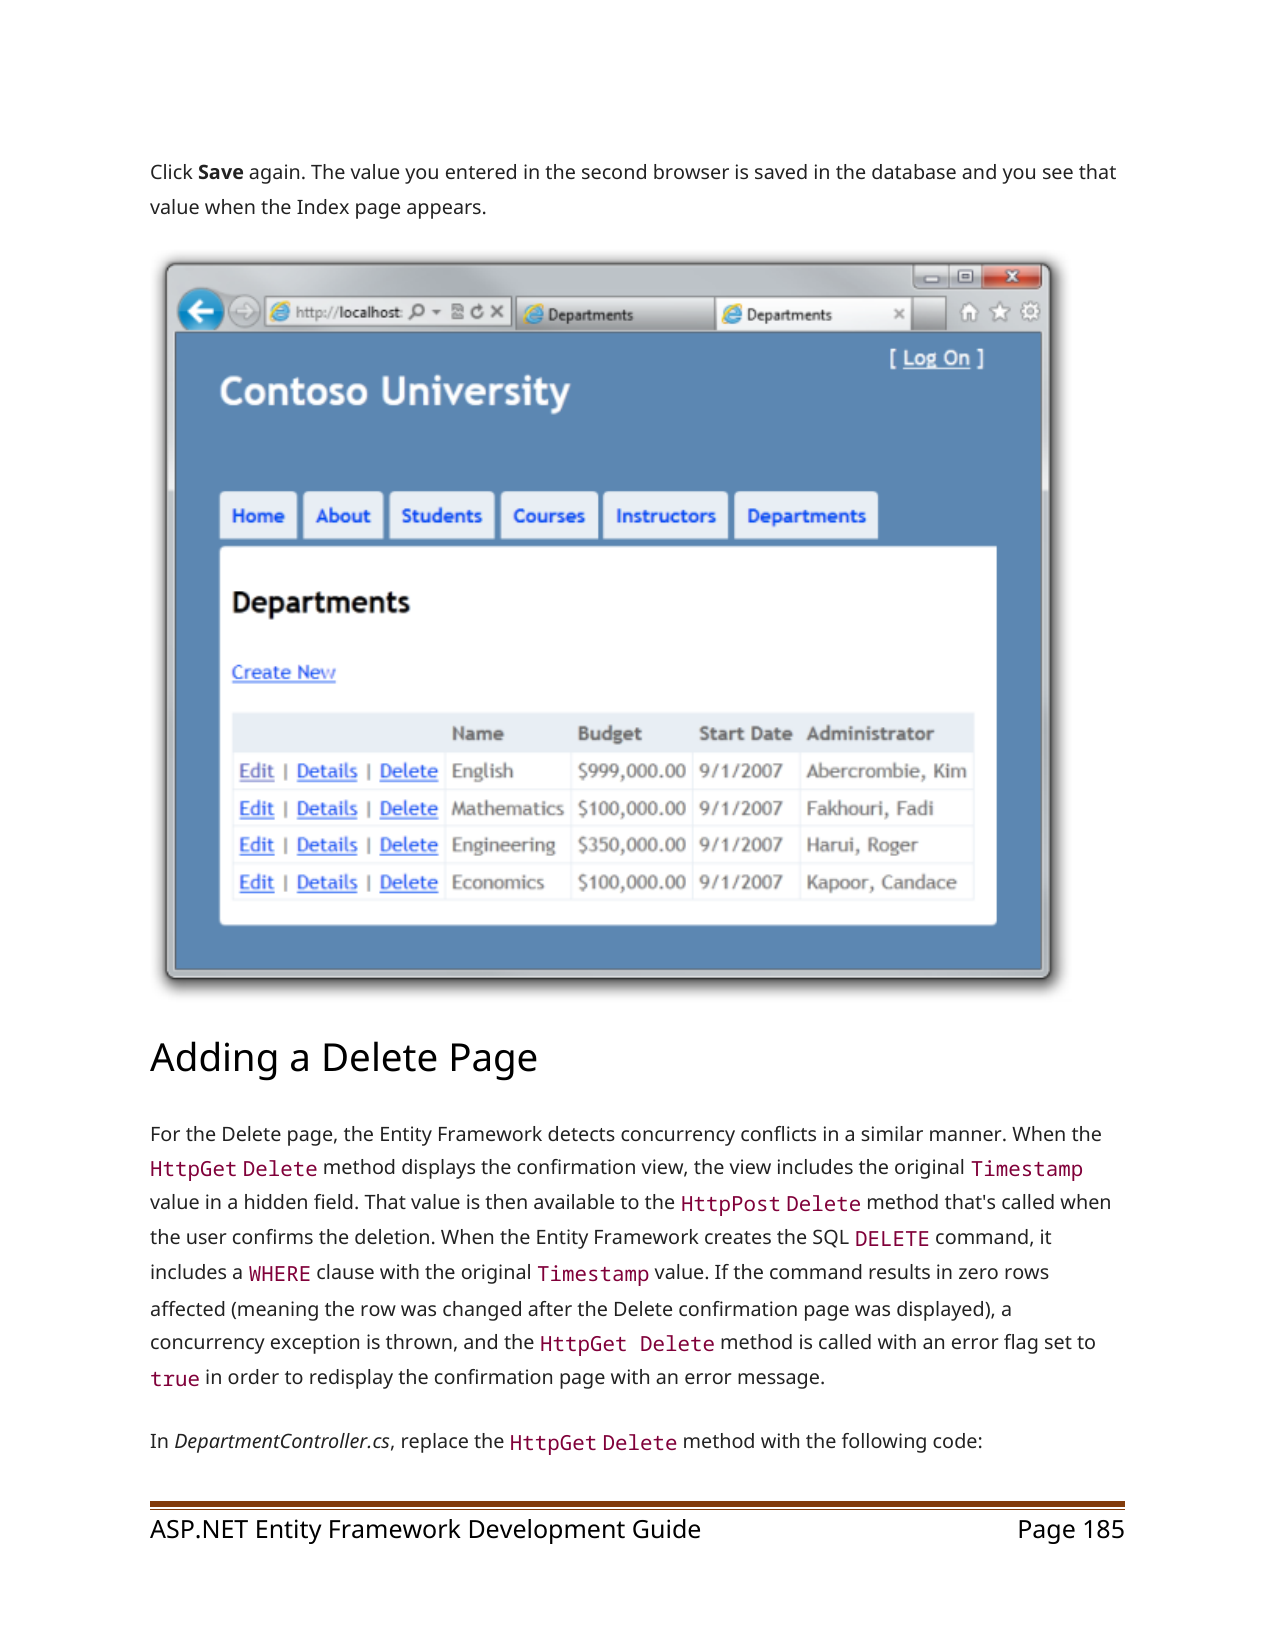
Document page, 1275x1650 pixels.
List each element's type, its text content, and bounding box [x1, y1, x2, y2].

text Click Save again. The value you entered in the second browser is saved in the database and you see that value when the Index page appears. [150, 150, 1125, 220]
text For the Delete page, the Entity Framework detects concurrency conflicts in a similar manner. When the HttpGet Delete method displays the confirmation view, the view includes the original Timestamp value in a hidden field. That value is then available to the HttpPost Delete method that's called when the user confirms the deletion. When the Entity Framework creates the SQL DELETE command, it includes a WHERE clause with the original Timestamp value. If the command results in zero rows affected (meaning the row was changed after the Delete confirmation page was displayed), a concurrency exception is thrown, and the HttpGet Delete method is called with an error flag set to true in order to redisplay the confirmation page with an error message. [150, 1112, 1125, 1392]
text In DepartmentController.cs, replace the HttpGet Delete method with the following code: [150, 1421, 1125, 1456]
subtitle Adding a Delete Page [150, 1030, 1125, 1083]
picture [150, 249, 1072, 1003]
